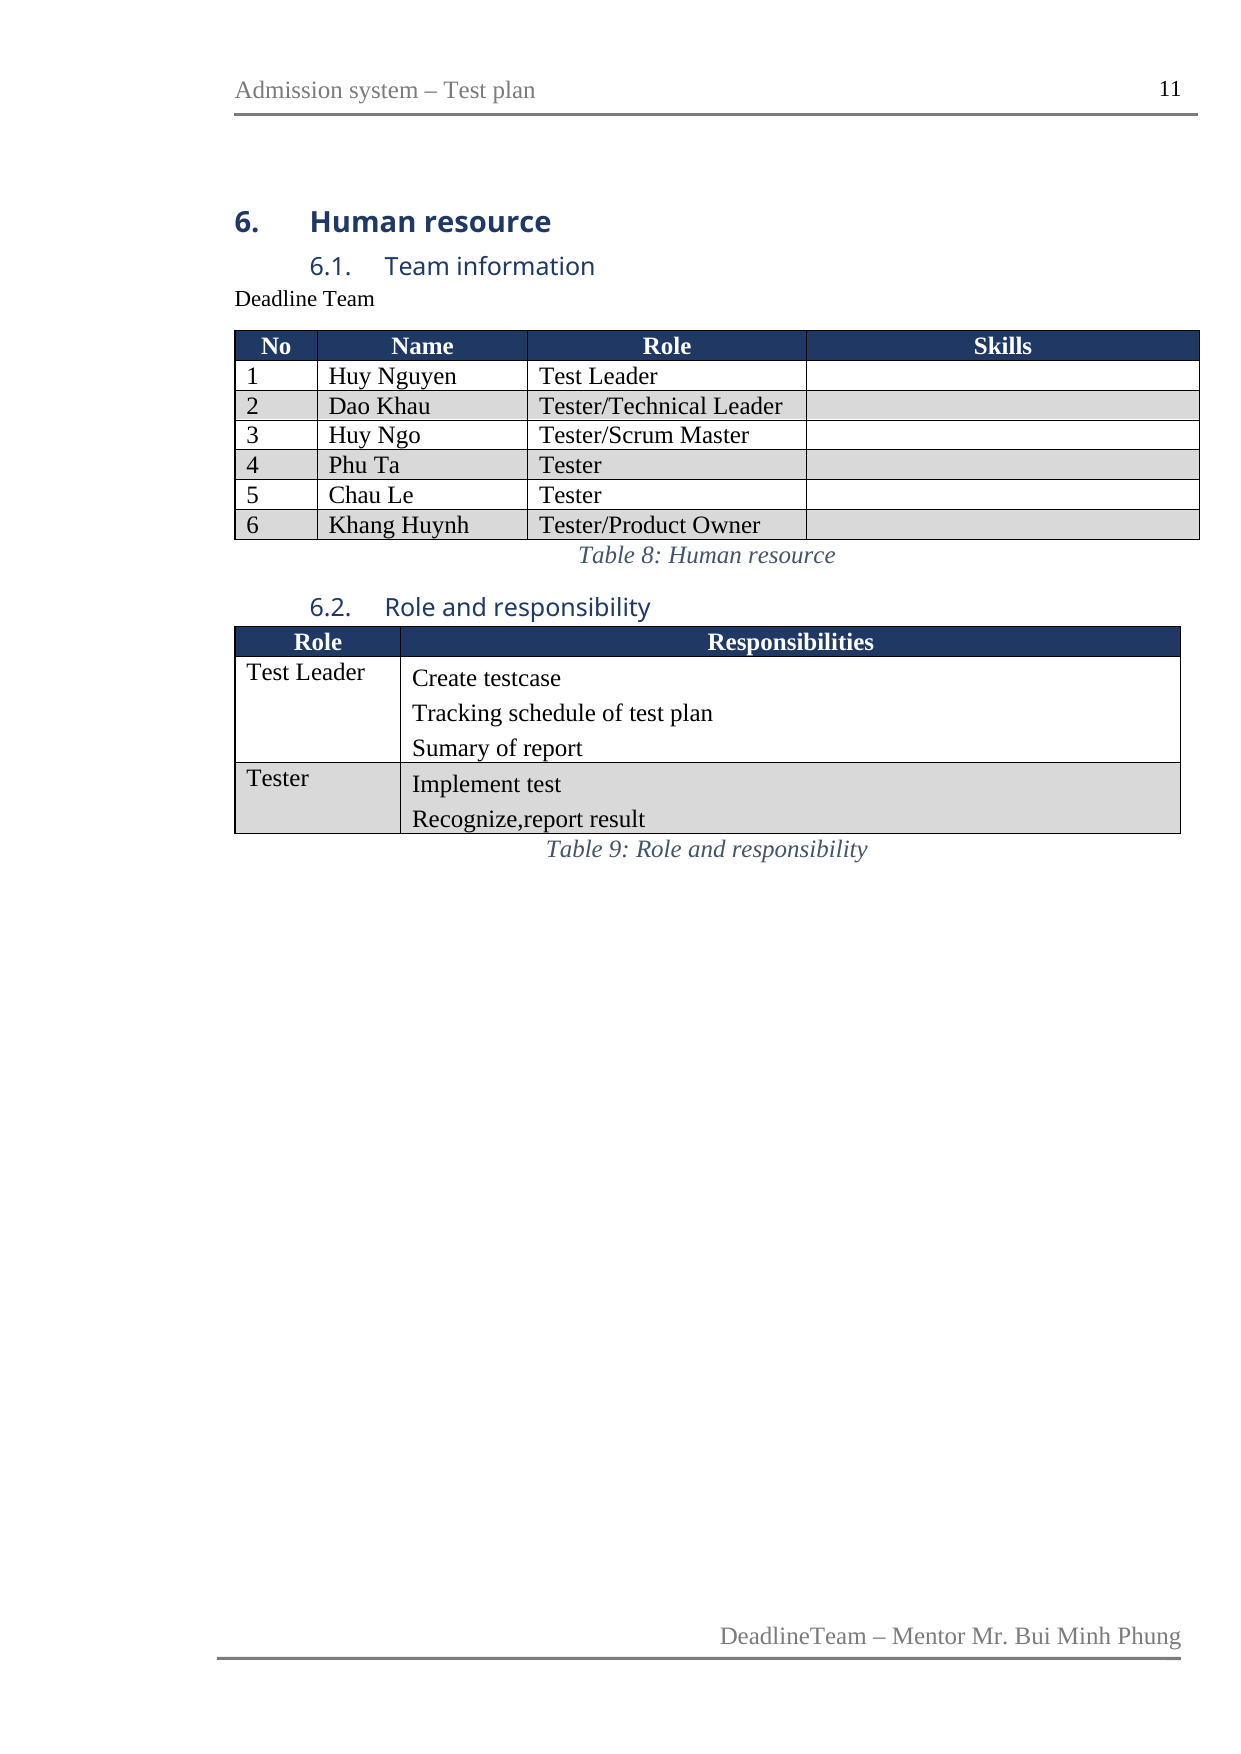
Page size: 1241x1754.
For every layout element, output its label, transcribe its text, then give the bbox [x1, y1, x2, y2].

table_cell Tester/Product Owner [528, 510, 806, 539]
table_cell Create testcase Tracking schedule of test plan Sumary of report [401, 657, 1180, 762]
table_cell [807, 510, 1199, 539]
table_header Name [318, 331, 527, 360]
table_cell 4 [236, 450, 317, 479]
table_header No [236, 331, 317, 360]
subtitle 6.2. Role and responsibility [309, 589, 1181, 623]
table_cell Huy Ngo [318, 421, 527, 449]
text Table 9: Role and responsibility [234, 834, 1181, 863]
text Table 8: Human resource [234, 540, 1181, 568]
table_cell [807, 480, 1199, 509]
table_cell [807, 361, 1199, 390]
table_cell 6 [236, 510, 317, 539]
table_cell Test Leader [528, 361, 806, 390]
table_header Role [528, 331, 806, 360]
subtitle 6.1. Team information [309, 248, 1181, 282]
table_cell Huy Nguyen [318, 361, 527, 390]
table_cell [807, 391, 1199, 419]
text Deadline Team [234, 285, 1181, 311]
table_header Responsibilities [401, 627, 1180, 656]
table_header Skills [807, 331, 1199, 360]
table_cell Tester [236, 763, 400, 833]
table_cell Tester [528, 480, 806, 509]
table_cell Tester/Technical Leader [528, 391, 806, 419]
table_cell [807, 450, 1199, 479]
subtitle Human resource [234, 201, 1181, 241]
table_cell Tester/Scrum Master [528, 421, 806, 449]
table_cell [807, 421, 1199, 449]
table_cell 2 [236, 391, 317, 419]
table_cell 3 [236, 421, 317, 449]
table_cell 5 [236, 480, 317, 509]
table_cell Implement test Recognize,report result [401, 763, 1180, 833]
table_cell Chau Le [318, 480, 527, 509]
table_cell Test Leader [236, 657, 400, 762]
table_cell Tester [528, 450, 806, 479]
table_cell Khang Huynh [318, 510, 527, 539]
table_header Role [236, 627, 400, 656]
table_cell Phu Ta [318, 450, 527, 479]
table_cell 1 [236, 361, 317, 390]
table_cell Dao Khau [318, 391, 527, 419]
